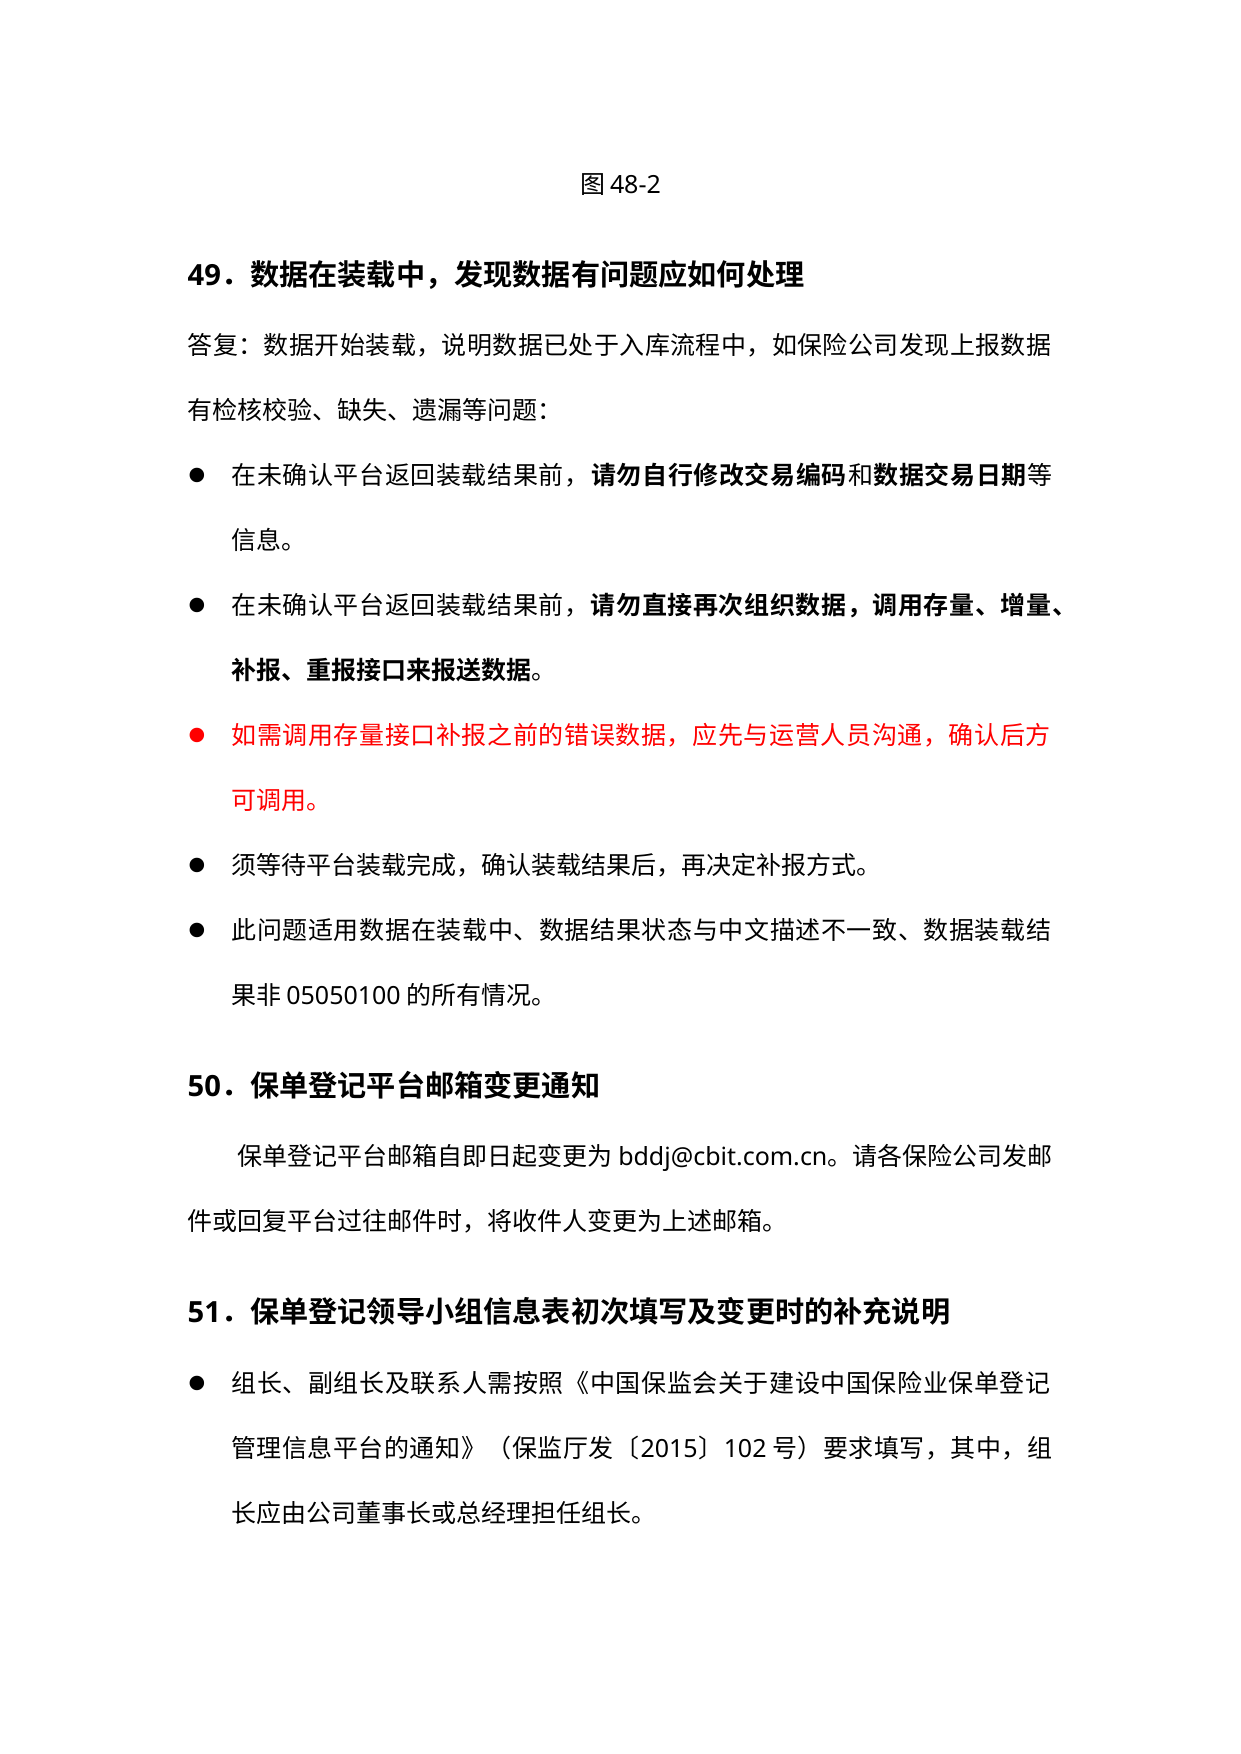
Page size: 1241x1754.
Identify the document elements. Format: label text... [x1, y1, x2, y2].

list 在未确认平台返回装载结果前，请勿直接再次组织数据，调用存量、增量、补报、重报接口来报送数据。 [187, 571, 1053, 701]
list 保单登记平台邮箱自即日起变更为bddj@cbit.com.cn。请各保险公司发邮件或回复平台过往邮件时，将收件人变更为上述邮箱。 [187, 1122, 1053, 1252]
text 49．数据在装载中，发现数据有问题应如何处理 [187, 240, 1053, 305]
list 在未确认平台返回装载结果前，请勿自行修改交易编码和数据交易日期等信息。 [187, 441, 1053, 571]
text 图48-2 [187, 150, 1053, 215]
text 答复：数据开始装载，说明数据已处于入库流程中，如保险公司发现上报数据有检核校验、缺失、遗漏等问题： [187, 311, 1053, 441]
list 此问题适用数据在装载中、数据结果状态与中文描述不一致、数据装载结果非05050100的所有情况。 [187, 896, 1053, 1026]
list 须等待平台装载完成，确认装载结果后，再决定补报方式。 [187, 831, 1053, 896]
text 50．保单登记平台邮箱变更通知 [187, 1051, 1053, 1116]
list 组长、副组长及联系人需按照《中国保监会关于建设中国保险业保单登记管理信息平台的通知》（保监厅发〔2015〕102号）要求填写，其中，组长应由公司董事长或总经理担任组长。 [187, 1349, 1053, 1544]
list 如需调用存量接口补报之前的错误数据，应先与运营人员沟通，确认后方可调用。 [187, 701, 1053, 831]
text 51．保单登记领导小组信息表初次填写及变更时的补充说明 [187, 1277, 1053, 1342]
